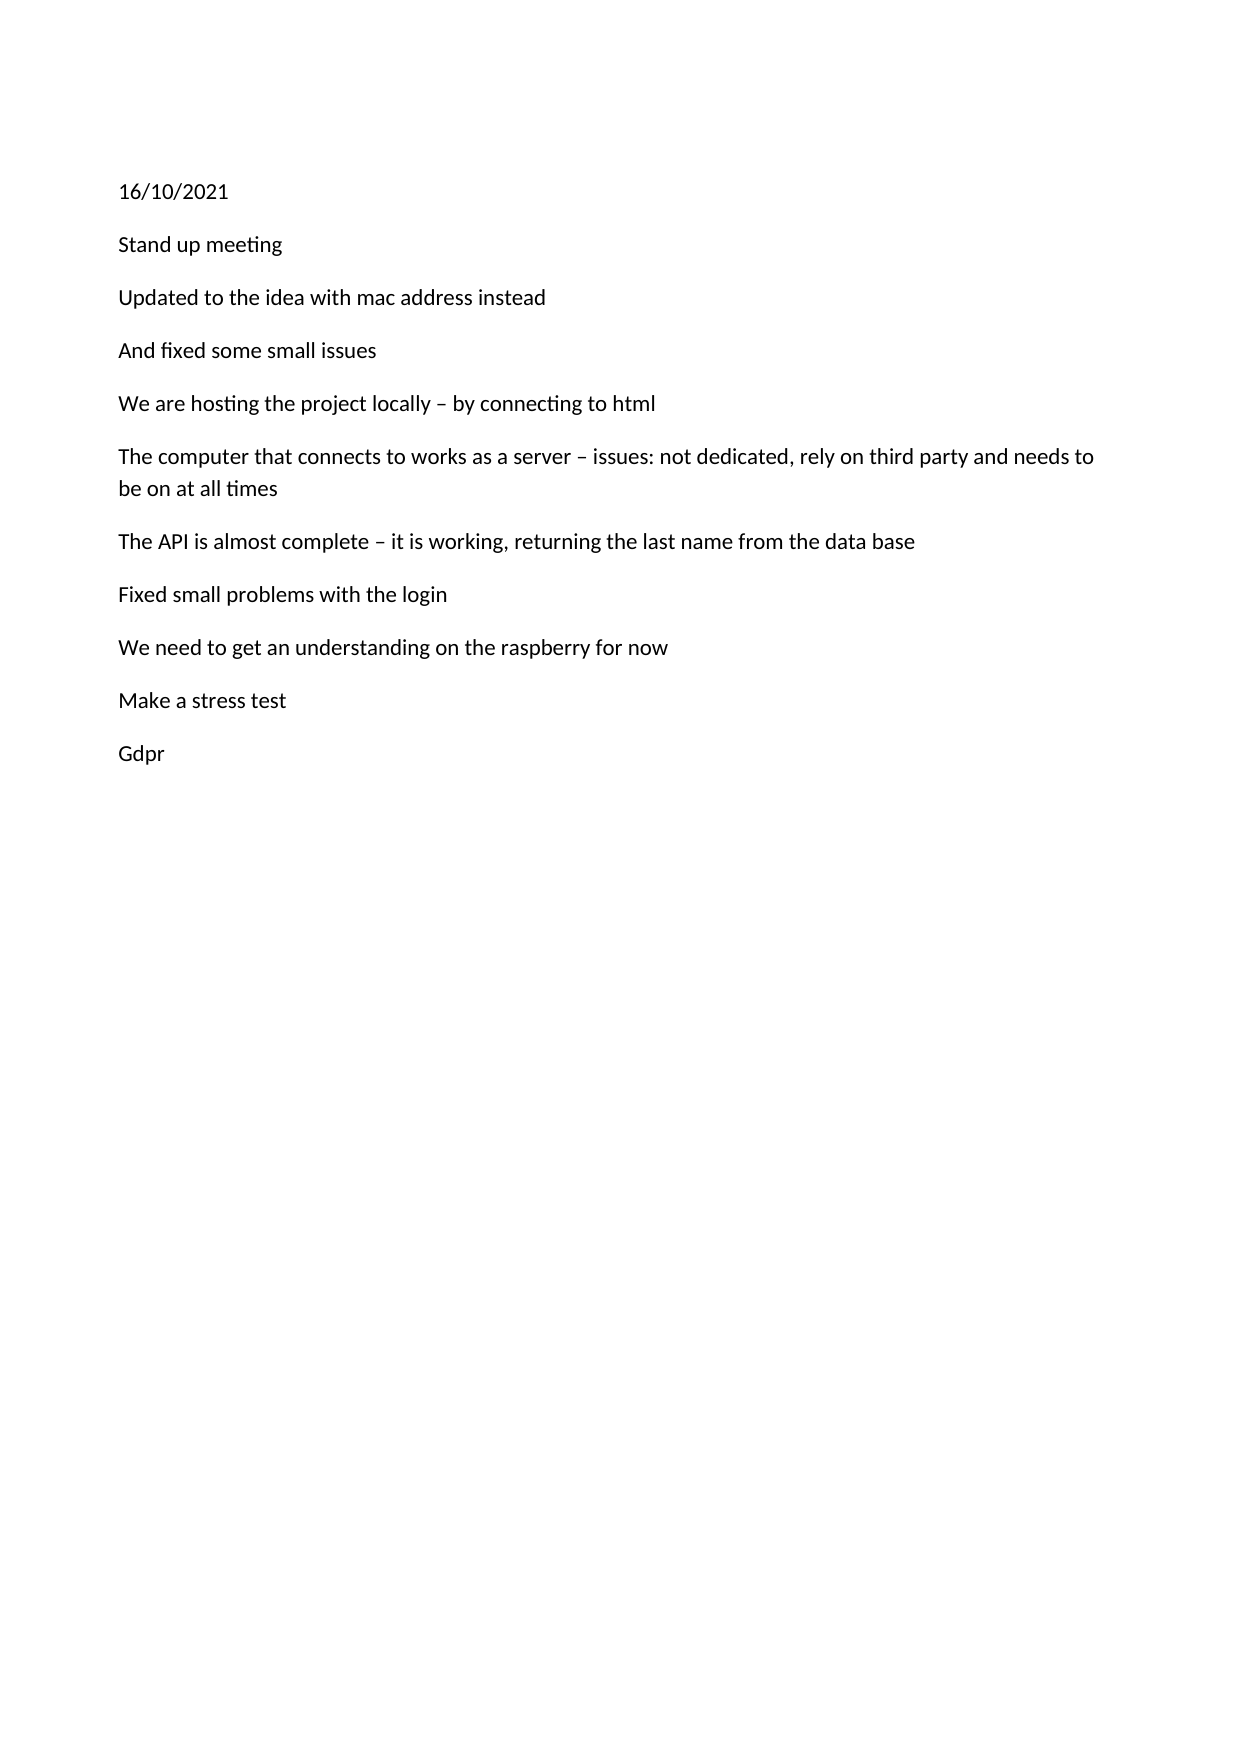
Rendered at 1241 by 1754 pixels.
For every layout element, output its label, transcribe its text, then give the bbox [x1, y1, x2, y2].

text We need to get an understanding on the raspberry for now [118, 633, 1122, 662]
text Gdpr [118, 739, 1122, 768]
text The computer that connects to works as a server – issues: not dedicated, rely on third party and needs to be on at all times [118, 442, 1122, 502]
text Make a stress test [118, 687, 1122, 714]
text 16/10/2021 [118, 177, 1122, 205]
text And fixed some small issues [118, 336, 1122, 364]
text We are hosting the project locally – by connecting to html [118, 389, 1122, 417]
text Fixed small problems with the login [118, 581, 1122, 608]
text The API is almost complete – it is working, returning the last name from the data base [118, 527, 1122, 556]
text Updated to the idea with mac address instead [118, 283, 1122, 311]
text Stand up meeting [118, 230, 1122, 258]
